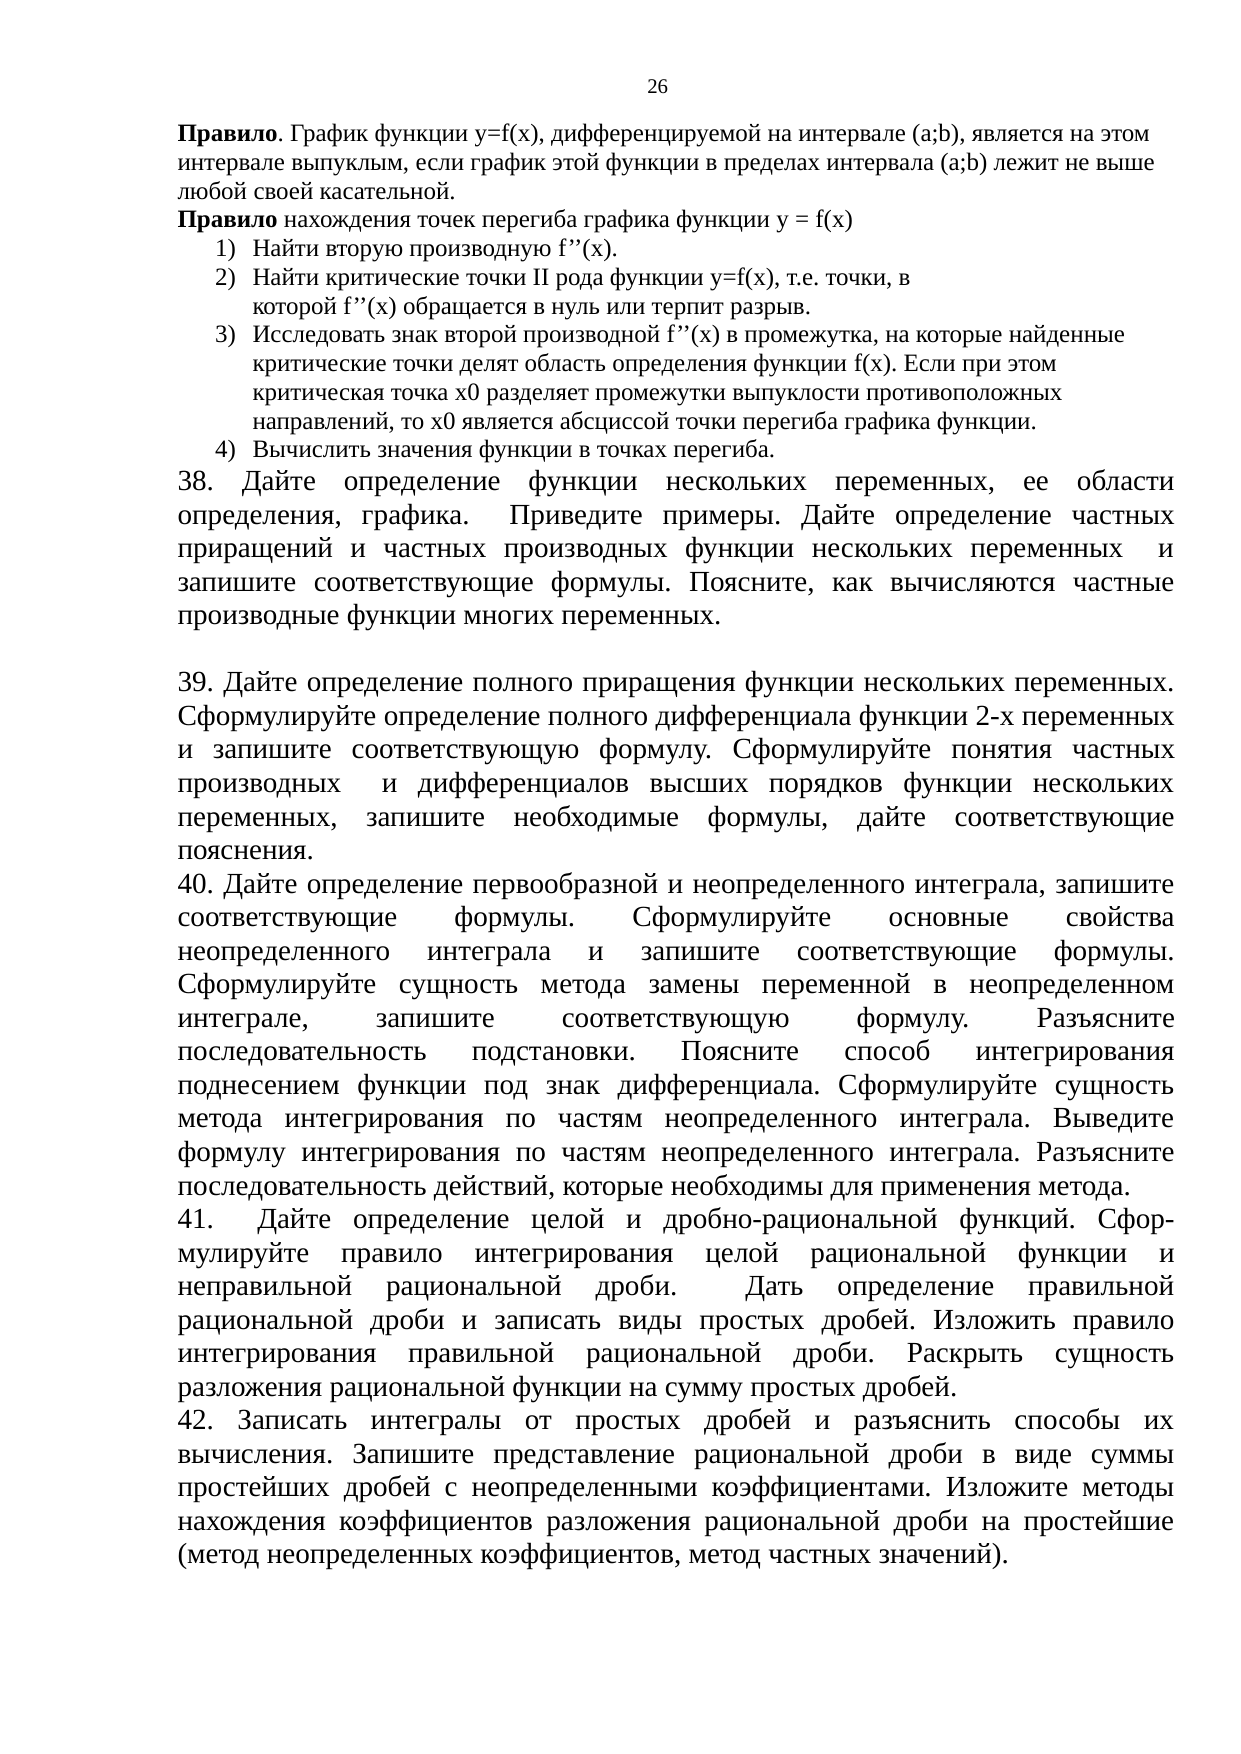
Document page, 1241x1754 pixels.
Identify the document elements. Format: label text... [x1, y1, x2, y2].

list Вычислить значения функции в точках перегиба. [215, 434, 1175, 463]
text 39. Дайте определение полного приращения функции нескольких переменных. Сформулируйте определение полного дифференциала функции 2-х переменных и запишите соответствующую формулу. Сформулируйте понятия частных производных и дифференциалов высших порядков функции нескольких переменных, запишите необходимые формулы, дайте соответствующие пояснения. [177, 664, 1175, 866]
text 42. Записать интегралы от простых дробей и разъяснить способы их вычисления. Запишите представление рациональной дроби в виде суммы простейших дробей с неопределенными коэффициентами. Изложите методы нахождения коэффициентов разложения рациональной дроби на простейшие (метод неопределенных коэффициентов, метод частных значений). [177, 1402, 1175, 1570]
list Исследовать знак второй производной f’’(x) в промежутка, на которые найденные критические точки делят область определения функции f(x). Если при этом критическая точка x0 разделяет промежутки выпуклости противоположных направлений, то x0 является абсциссой точки перегиба графика функции. [215, 319, 1175, 434]
text Правило нахождения точек перегиба графика функции y = f(x) [177, 204, 1175, 233]
text 40. Дайте определение первообразной и неопределенного интеграла, запишите соответствующие формулы. Сформулируйте основные свойства неопределенного интеграла и запишите соответствующие формулы. Сформулируйте сущность метода замены переменной в неопределенном интеграле, запишите соответствующую формулу. Разъясните последовательность подстановки. Поясните способ интегрирования поднесением функции под знак дифференциала. Сформулируйте сущность метода интегрирования по частям неопределенного интеграла. Выведите формулу интегрирования по частям неопределенного интеграла. Разъясните последовательность действий, которые необходимы для применения метода. [177, 866, 1175, 1201]
text 38. Дайте определение функции нескольких переменных, ее области определения, графика. Приведите примеры. Дайте определение частных приращений и частных производных функции нескольких переменных и запишите соответствующие формулы. Поясните, как вычисляются частные производные функции многих переменных. [177, 463, 1175, 631]
text Правило. График функции y=f(x), дифференцируемой на интервале (a;b), является на этом интервале выпуклым, если график этой функции в пределах интервала (a;b) лежит не выше любой своей касательной. [177, 118, 1175, 204]
list Найти вторую производную f’’(x). [215, 233, 1175, 262]
text 41. Дайте определение целой и дробно-рациональной функций. Сфор-мулируйте правило интегрирования целой рациональной функции и неправильной рациональной дроби. Дать определение правильной рациональной дроби и записать виды простых дробей. Изложить правило интегрирования правильной рациональной дроби. Раскрыть сущность разложения рациональной функции на сумму простых дробей. [177, 1201, 1175, 1402]
list Найти критические точки II рода функции y=f(x), т.е. точки, в которой f’’(x) обращается в нуль или терпит разрыв. [215, 262, 1175, 319]
